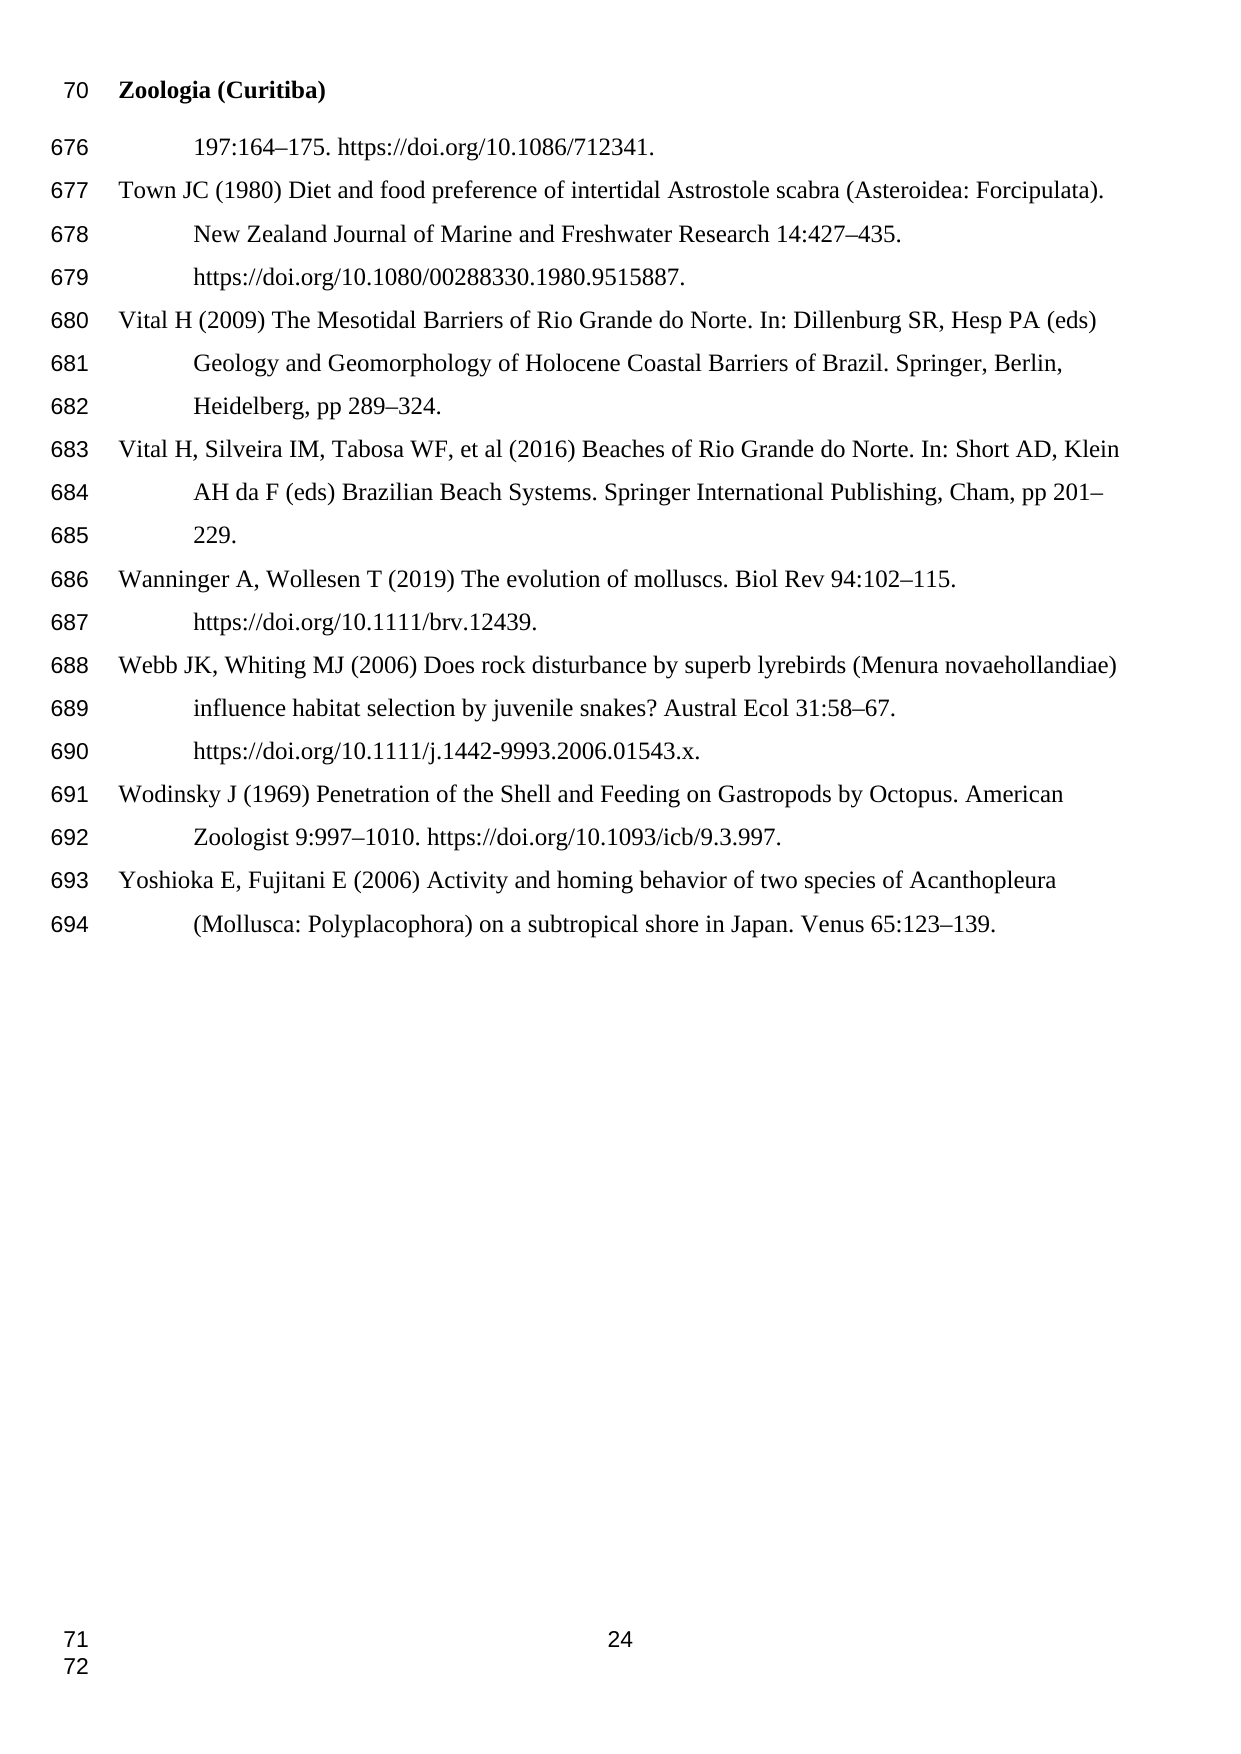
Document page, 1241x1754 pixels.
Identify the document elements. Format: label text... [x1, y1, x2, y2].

text Yoshioka E, Fujitani E (2006) Activity and homing behavior of two species of Acanthopleura (Mollusca: Polyplacophora) on a subtropical shore in Japan. Venus 65:123–139. [118, 866, 1122, 937]
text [118, 132, 1122, 161]
text Wodinsky J (1969) Penetration of the Shell and Feeding on Gastropods by Octopus. American Zoologist 9:997–1010. https://doi.org/10.1093/icb/9.3.997. [118, 779, 1122, 851]
text Webb JK, Whiting MJ (2006) Does rock disturbance by superb lyrebirds (Menura novaehollandiae) influence habitat selection by juvenile snakes? Austral Ecol 31:58–67. https://doi.org/10.1111/j.1442-9993.2006.01543.x. [118, 650, 1122, 765]
text Wanninger A, Wollesen T (2019) The evolution of molluscs. Biol Rev 94:102–115. https://doi.org/10.1111/brv.12439. [118, 564, 1122, 636]
text Vital H, Silveira IM, Tabosa WF, et al (2016) Beaches of Rio Grande do Norte. In: Short AD, Klein AH da F (eds) Brazilian Beach Systems. Springer International Publishing, Cham, pp 201–229. [118, 434, 1122, 549]
text Vital H (2009) The Mesotidal Barriers of Rio Grande do Norte. In: Dillenburg SR, Hesp PA (eds) Geology and Geomorphology of Holocene Coastal Barriers of Brazil. Springer, Berlin, Heidelberg, pp 289–324. [118, 305, 1122, 420]
text Town JC (1980) Diet and food preference of intertidal Astrostole scabra (Asteroidea: Forcipulata). New Zealand Journal of Marine and Freshwater Research 14:427–435. https://doi.org/10.1080/00288330.1980.9515887. [118, 176, 1122, 291]
